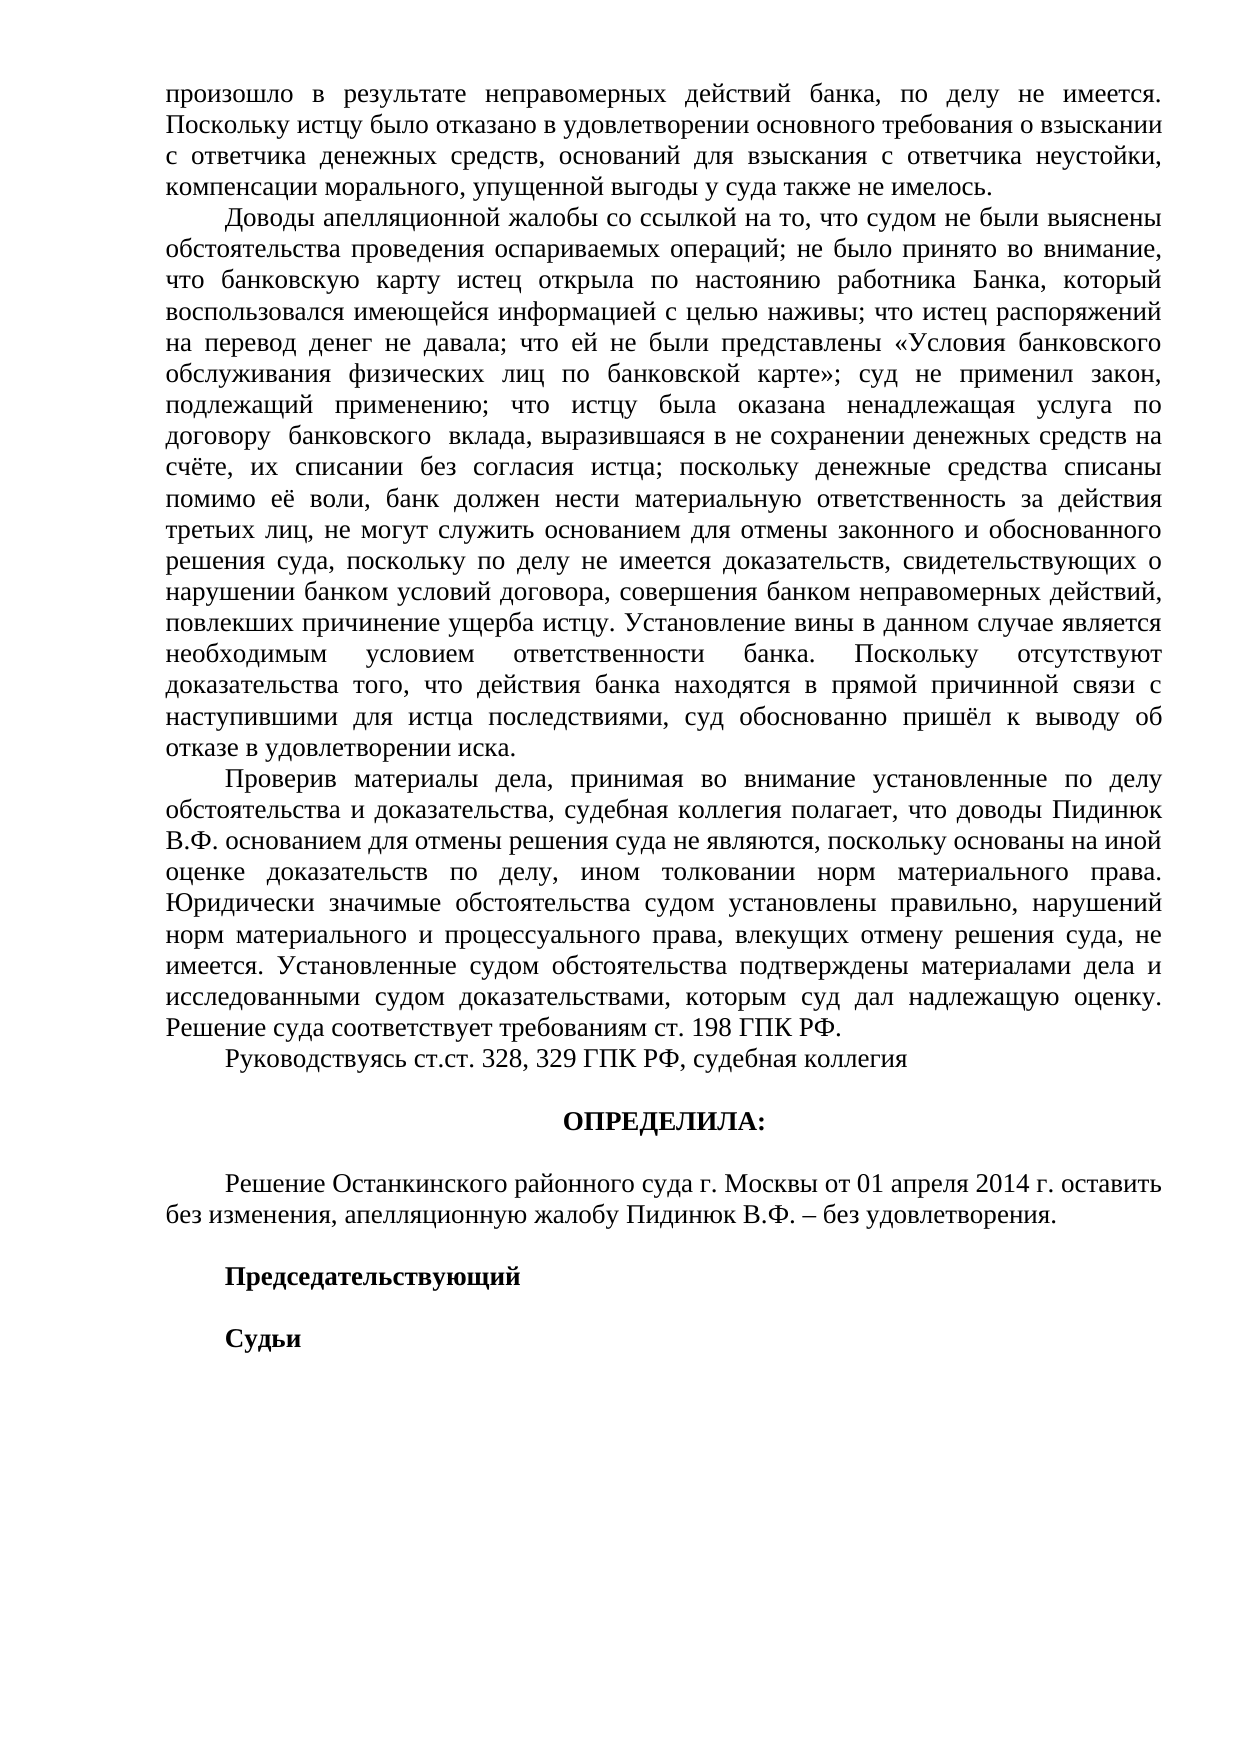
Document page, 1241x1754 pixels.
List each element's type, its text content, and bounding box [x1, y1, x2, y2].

text Председательствующий [165, 1260, 1163, 1291]
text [165, 77, 1163, 201]
text Руководствуясь ст.ст. 328, 329 ГПК РФ, судебная коллегия [165, 1042, 1163, 1073]
text Судьи [165, 1323, 1163, 1354]
text Проверив материалы дела, принимая во внимание установленные по делу обстоятельства и доказательства, судебная коллегия полагает, что доводы Пидинюк В.Ф. основанием для отмены решения суда не являются, поскольку основаны на иной оценке доказательств по делу, ином толковании норм материального права. Юридически значимые обстоятельства судом установлены правильно, нарушений норм материального и процессуального права, влекущих отмену решения суда, не имеется. Установленные судом обстоятельства подтверждены материалами дела и исследованными судом доказательствами, которым суд дал надлежащую оценку. Решение суда соответствует требованиям ст. 198 ГПК РФ. [165, 762, 1163, 1042]
text Решение Останкинского районного суда г. Москвы от 01 апреля 2014 г. оставить без изменения, апелляционную жалобу Пидинюк В.Ф. – без удовлетворения. [165, 1167, 1163, 1229]
text ОПРЕДЕЛИЛА: [165, 1104, 1163, 1136]
text Доводы апелляционной жалобы со ссылкой на то, что судом не были выяснены обстоятельства проведения оспариваемых операций; не было принято во внимание, что банковскую карту истец открыла по настоянию работника Банка, который воспользовался имеющейся информацией с целью наживы; что истец распоряжений на перевод денег не давала; что ей не были представлены «Условия банковского обслуживания физических лиц по банковской карте»; суд не применил закон, подлежащий применению; что истцу была оказана ненадлежащая услуга по договору банковского вклада, выразившаяся в не сохранении денежных средств на счёте, их списании без согласия истца; поскольку денежные средства списаны помимо её воли, банк должен нести материальную ответственность за действия третьих лиц, не могут служить основанием для отмены законного и обоснованного решения суда, поскольку по делу не имеется доказательств, свидетельствующих о нарушении банком условий договора, совершения банком неправомерных действий, повлекших причинение ущерба истцу. Установление вины в данном случае является необходимым условием ответственности банка. Поскольку отсутствуют доказательства того, что действия банка находятся в прямой причинной связи с наступившими для истца последствиями, суд обоснованно пришёл к выводу об отказе в удовлетворении иска. [165, 201, 1163, 762]
